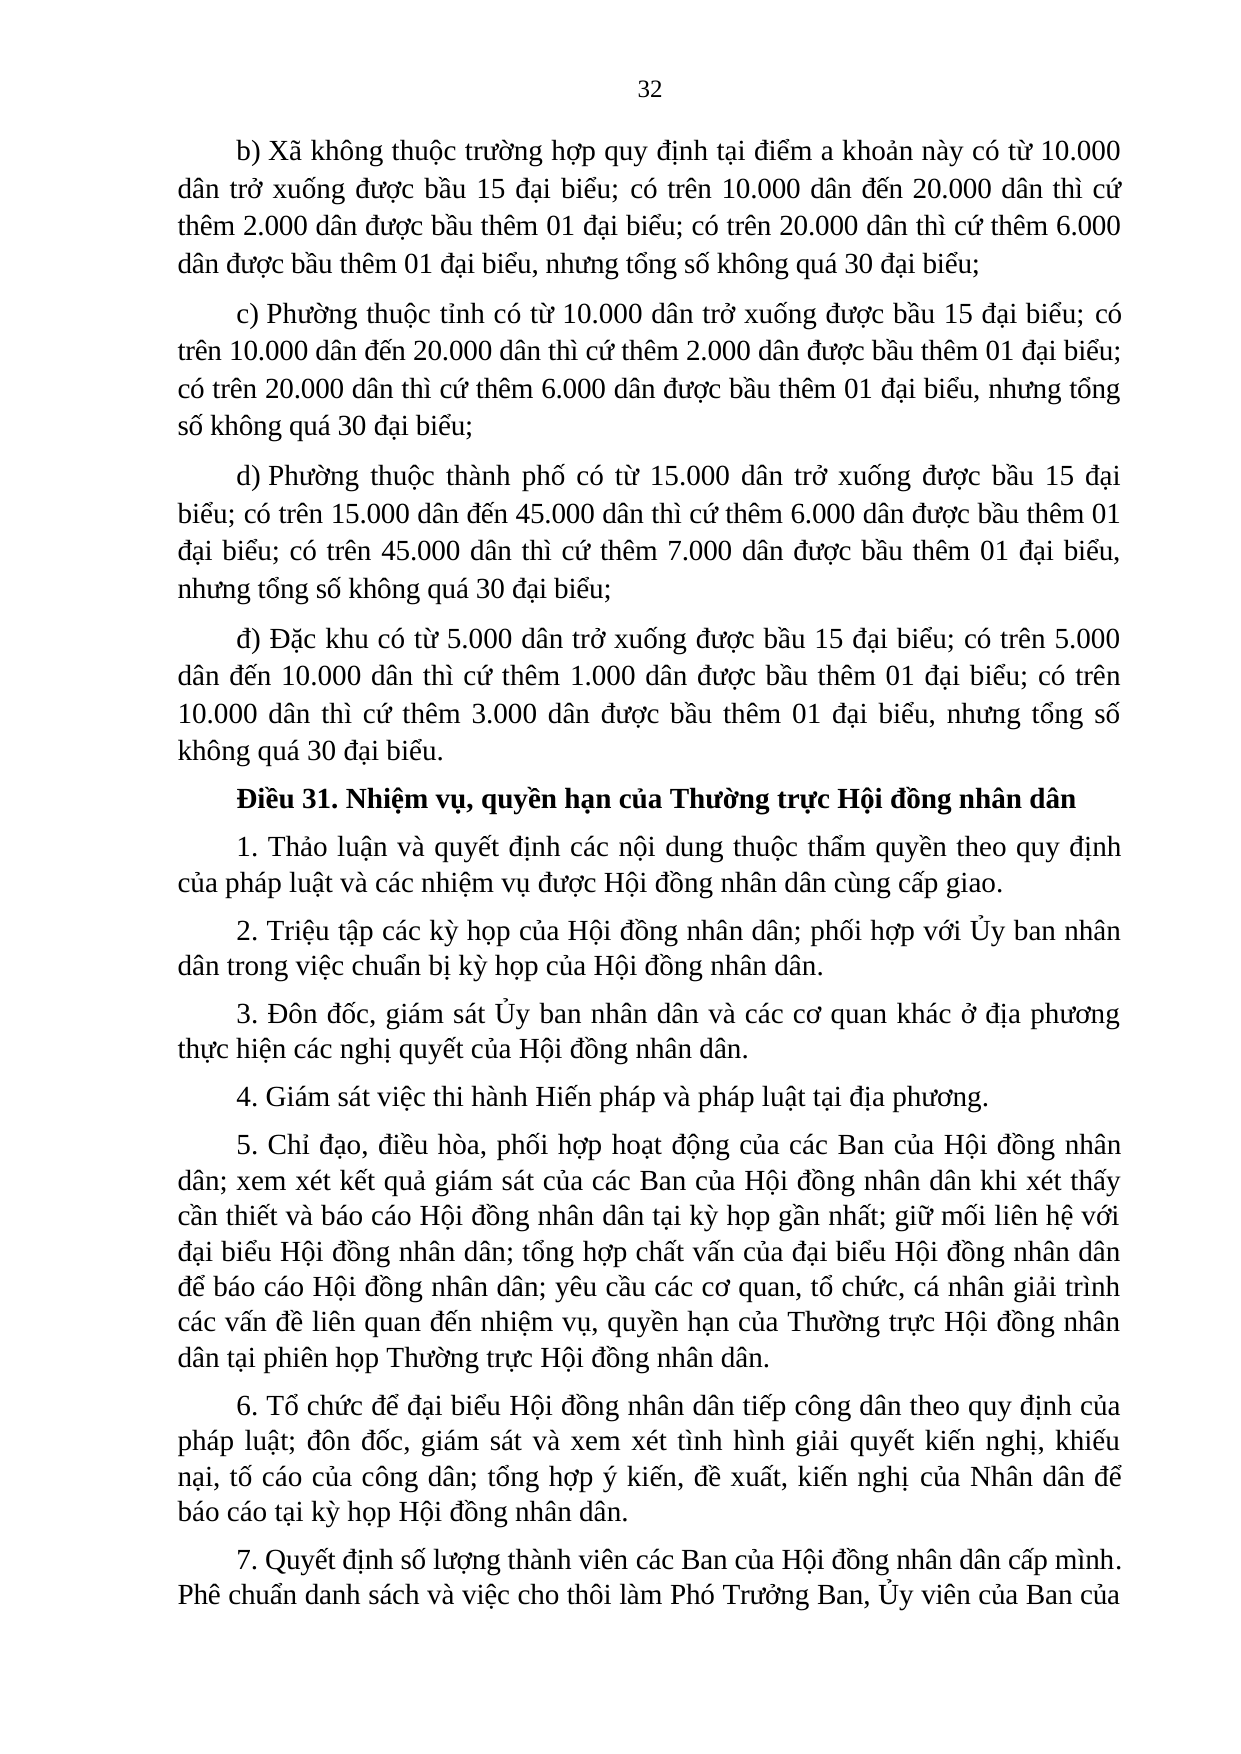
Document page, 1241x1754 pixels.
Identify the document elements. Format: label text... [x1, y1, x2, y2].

text c) Phường thuộc tỉnh có từ 10.000 dân trở xuống được bầu 15 đại biểu; có trên 10.000 dân đến 20.000 dân thì cứ thêm 2.000 dân được bầu thêm 01 đại biểu; có trên 20.000 dân thì cứ thêm 6.000 dân được bầu thêm 01 đại biểu, nhưng tổng số không quá 30 đại biểu; [177, 293, 1122, 443]
text 5. Chỉ đạo, điều hòa, phối hợp hoạt động của các Ban của Hội đồng nhân dân; xem xét kết quả giám sát của các Ban của Hội đồng nhân dân khi xét thấy cần thiết và báo cáo Hội đồng nhân dân tại kỳ họp gần nhất; giữ mối liên hệ với đại biểu Hội đồng nhân dân; tổng hợp chất vấn của đại biểu Hội đồng nhân dân để báo cáo Hội đồng nhân dân; yêu cầu các cơ quan, tổ chức, cá nhân giải trình các vấn đề liên quan đến nhiệm vụ, quyền hạn của Thường trực Hội đồng nhân dân tại phiên họp Thường trực Hội đồng nhân dân. [177, 1126, 1122, 1374]
text 1. Thảo luận và quyết định các nội dung thuộc thẩm quyền theo quy định của pháp luật và các nhiệm vụ được Hội đồng nhân dân cùng cấp giao. [177, 828, 1122, 899]
text 6. Tổ chức để đại biểu Hội đồng nhân dân tiếp công dân theo quy định của pháp luật; đôn đốc, giám sát và xem xét tình hình giải quyết kiến nghị, khiếu nại, tố cáo của công dân; tổng hợp ý kiến, đề xuất, kiến nghị của Nhân dân để báo cáo tại kỳ họp Hội đồng nhân dân. [177, 1387, 1122, 1528]
text d) Phường thuộc thành phố có từ 15.000 dân trở xuống được bầu 15 đại biểu; có trên 15.000 dân đến 45.000 dân thì cứ thêm 6.000 dân được bầu thêm 01 đại biểu; có trên 45.000 dân thì cứ thêm 7.000 dân được bầu thêm 01 đại biểu, nhưng tổng số không quá 30 đại biểu; [177, 456, 1122, 606]
text 2. Triệu tập các kỳ họp của Hội đồng nhân dân; phối hợp với Ủy ban nhân dân trong việc chuẩn bị kỳ họp của Hội đồng nhân dân. [177, 912, 1122, 983]
text 4. Giám sát việc thi hành Hiến pháp và pháp luật tại địa phương. [177, 1078, 1122, 1114]
text đ) Đặc khu có từ 5.000 dân trở xuống được bầu 15 đại biểu; có trên 5.000 dân đến 10.000 dân thì cứ thêm 1.000 dân được bầu thêm 01 đại biểu; có trên 10.000 dân thì cứ thêm 3.000 dân được bầu thêm 01 đại biểu, nhưng tổng số không quá 30 đại biểu. [177, 618, 1122, 768]
text b) Xã không thuộc trường hợp quy định tại điểm a khoản này có từ 10.000 dân trở xuống được bầu 15 đại biểu; có trên 10.000 dân đến 20.000 dân thì cứ thêm 2.000 dân được bầu thêm 01 đại biểu; có trên 20.000 dân thì cứ thêm 6.000 dân được bầu thêm 01 đại biểu, nhưng tổng số không quá 30 đại biểu; [177, 131, 1122, 281]
text Điều 31. Nhiệm vụ, quyền hạn của Thường trực Hội đồng nhân dân [177, 781, 1122, 816]
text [177, 1541, 1122, 1612]
text 3. Đôn đốc, giám sát Ủy ban nhân dân và các cơ quan khác ở địa phương thực hiện các nghị quyết của Hội đồng nhân dân. [177, 995, 1122, 1066]
